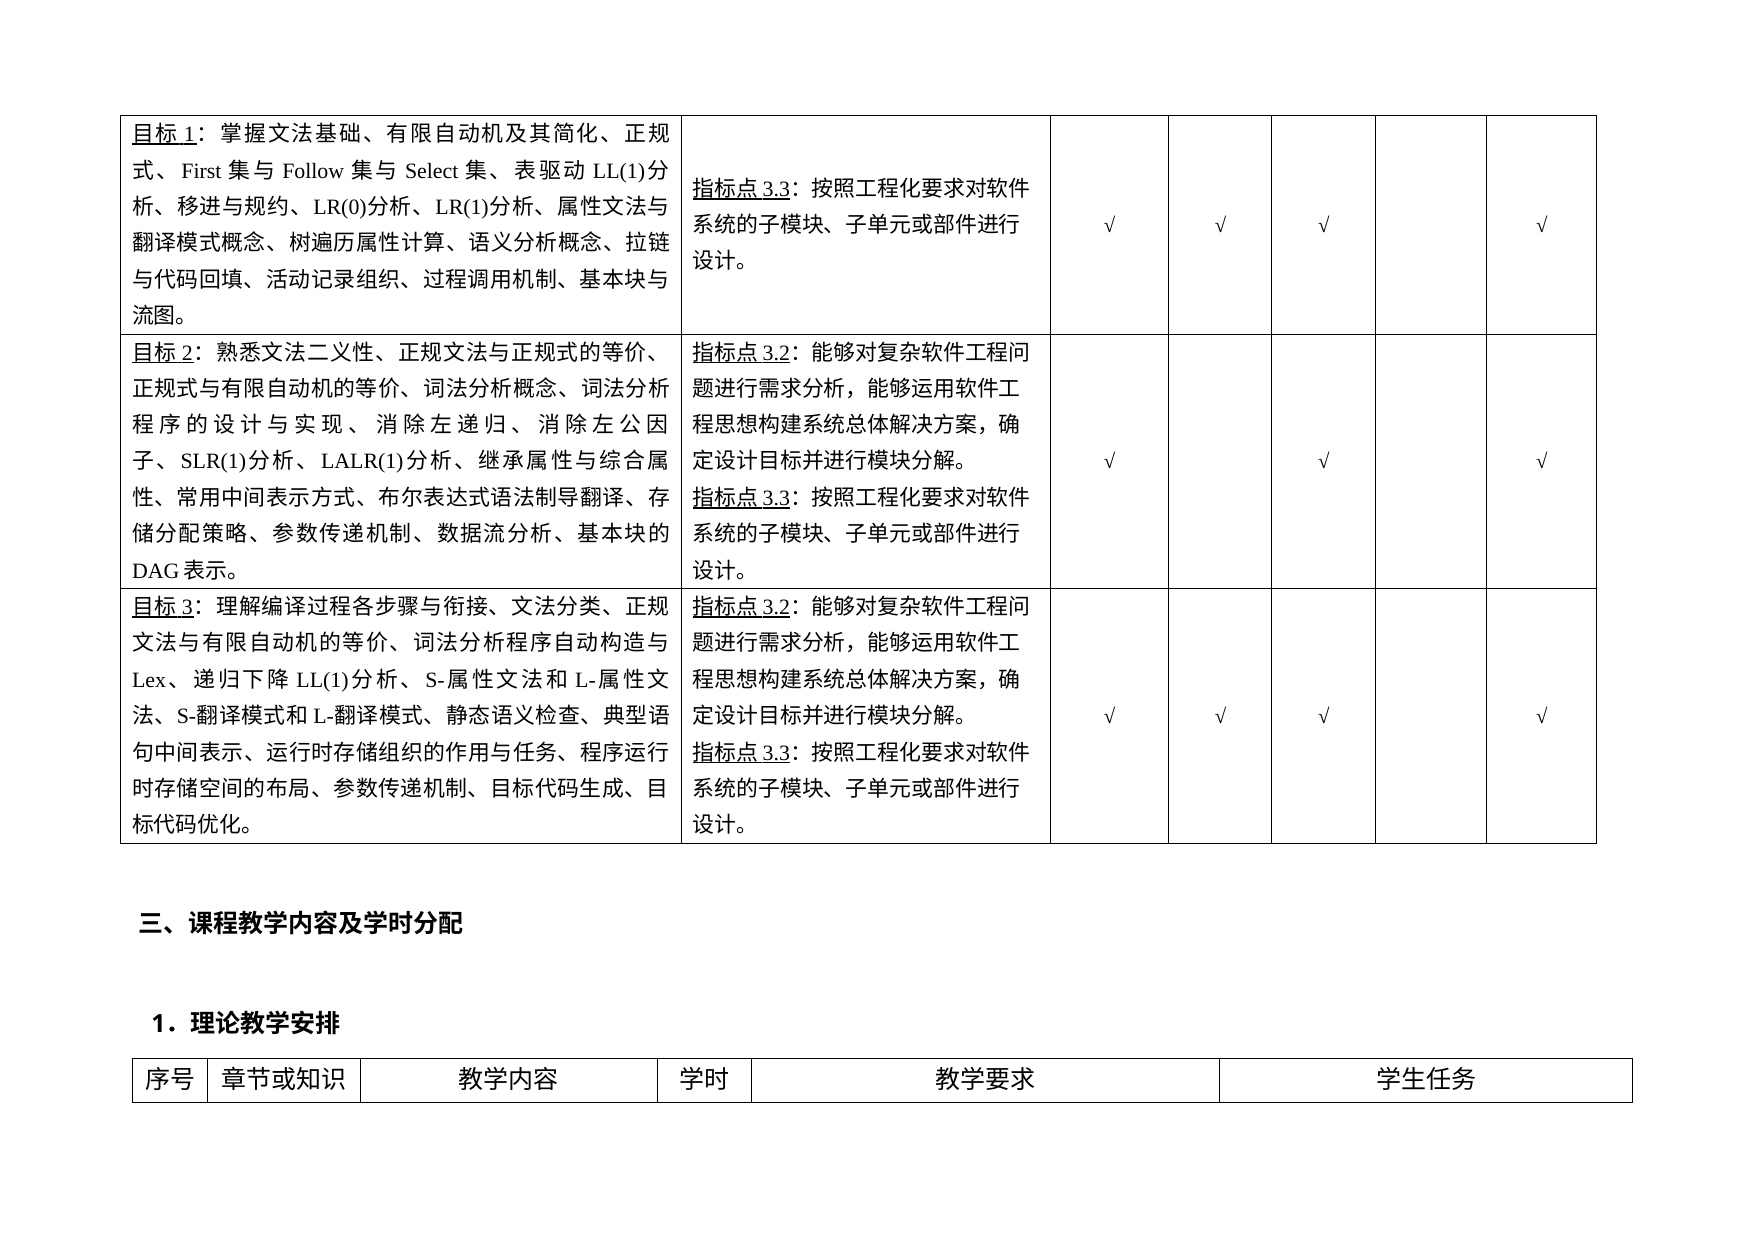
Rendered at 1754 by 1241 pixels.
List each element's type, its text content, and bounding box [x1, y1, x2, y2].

table_cell 指标点3.2：能够对复杂软件工程问题进行需求分析，能够运用软件工程思想构建系统总体解决方案，确定设计目标并进行模块分解。 指标点3.3：按照工程化要求对软件系统的子模块、子单元或部件进行设计。 [682, 335, 1050, 588]
table_cell 目标3：理解编译过程各步骤与衔接、文法分类、正规文法与有限自动机的等价、词法分析程序自动构造与Lex、递归下降LL(1)分析、S-属性文法和L-属性文法、S-翻译模式和L-翻译模式、静态语义检查、典型语句中间表示、运行时存储组织的作用与任务、程序运行时存储空间的布局、参数传递机制、目标代码生成、目标代码优化。 [121, 589, 681, 843]
table_cell √ [1272, 335, 1375, 588]
table_cell √ [1487, 335, 1596, 588]
table_cell [1376, 116, 1486, 333]
table_cell 目标1：掌握文法基础、有限自动机及其简化、正规式、First集与Follow集与Select集、表驱动LL(1)分析、移进与规约、LR(0)分析、LR(1)分析、属性文法与翻译模式概念、树遍历属性计算、语义分析概念、拉链与代码回填、活动记录组织、过程调用机制、基本块与流图。 [121, 116, 681, 333]
table_cell [1376, 335, 1486, 588]
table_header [752, 1059, 1219, 1102]
table_cell √ [1051, 335, 1168, 588]
table_cell √ [1272, 589, 1375, 843]
table_cell √ [1487, 116, 1596, 333]
table_header 章节或知识点(模块) [208, 1059, 360, 1102]
table_header 学时分配 [658, 1059, 751, 1102]
table_cell [1169, 335, 1271, 588]
table_header 序号 [133, 1059, 207, 1102]
table_cell √ [1169, 589, 1271, 843]
table_cell [1376, 589, 1486, 843]
table_cell √ [1051, 116, 1168, 333]
table_cell 指标点3.2：能够对复杂软件工程问题进行需求分析，能够运用软件工程思想构建系统总体解决方案，确定设计目标并进行模块分解。 指标点3.3：按照工程化要求对软件系统的子模块、子单元或部件进行设计。 [682, 589, 1050, 843]
text 三、课程教学内容及学时分配 [113, 899, 1604, 940]
table_header 教学内容 [361, 1059, 657, 1102]
table_cell 指标点3.3：按照工程化要求对软件系统的子模块、子单元或部件进行设计。 [682, 116, 1050, 333]
table_cell 目标2：熟悉文法二义性、正规文法与正规式的等价、正规式与有限自动机的等价、词法分析概念、词法分析程序的设计与实现、消除左递归、消除左公因子、SLR(1)分析、LALR(1)分析、继承属性与综合属性、常用中间表示方式、布尔表达式语法制导翻译、存储分配策略、参数传递机制、数据流分析、基本块的DAG表示。 [121, 335, 681, 588]
table_cell √ [1487, 589, 1596, 843]
table_cell √ [1272, 116, 1375, 333]
table_header 学生任务 [1220, 1059, 1632, 1102]
text 1．理论教学安排 [113, 1004, 1604, 1040]
table_cell √ [1169, 116, 1271, 333]
table_cell √ [1051, 589, 1168, 843]
